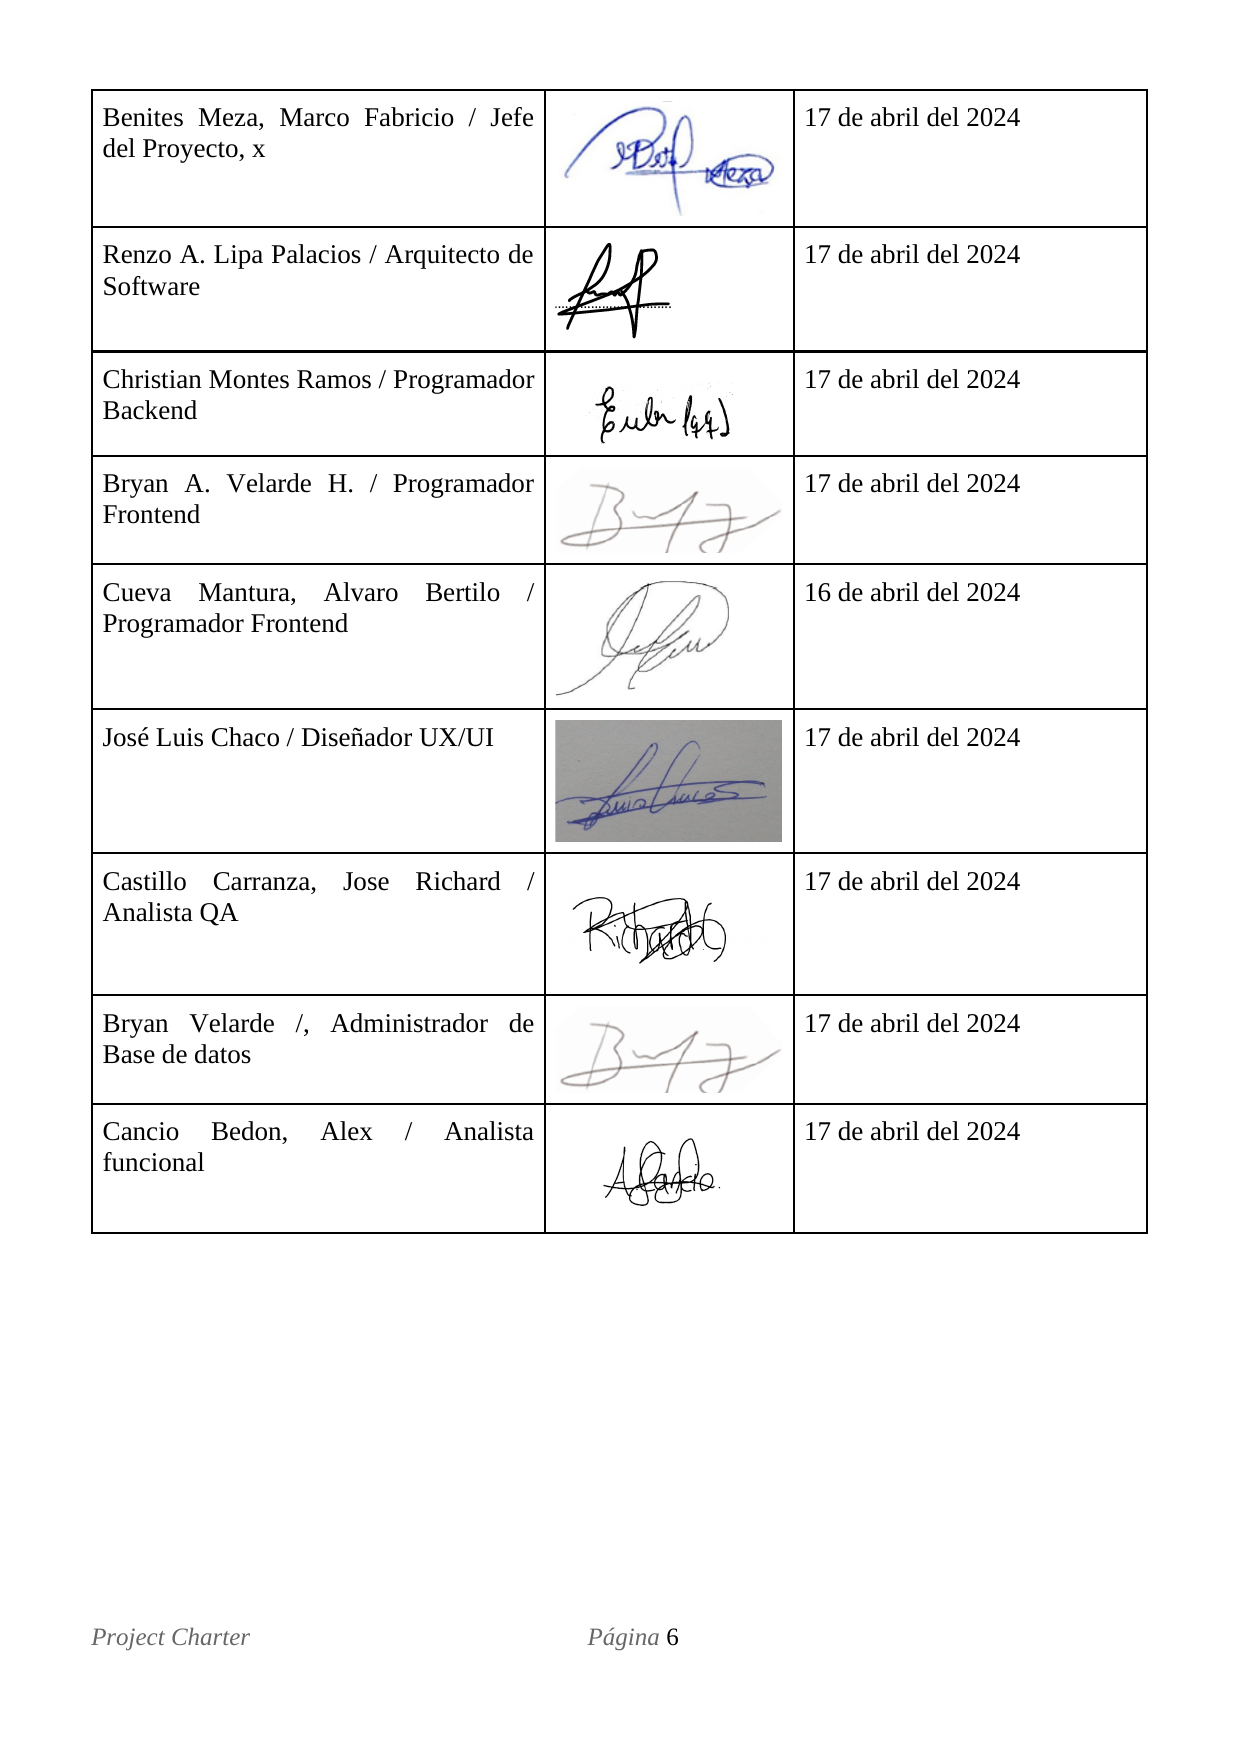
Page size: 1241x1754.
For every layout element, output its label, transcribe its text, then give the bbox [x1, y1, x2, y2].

table_cell 16 de abril del 2024 [795, 565, 1146, 708]
picture [555, 575, 738, 698]
picture [555, 1115, 782, 1222]
table_cell 17 de abril del 2024 [795, 457, 1146, 563]
table_cell 17 de abril del 2024 [795, 1105, 1146, 1232]
table_cell [546, 1105, 793, 1232]
table_cell [546, 353, 793, 455]
table_cell Christian Montes Ramos / Programador Backend [93, 353, 544, 455]
table_cell José Luis Chaco / Diseñador UX/UI [93, 710, 544, 852]
table_cell [546, 457, 793, 563]
picture [583, 381, 736, 445]
table_cell [546, 996, 793, 1103]
table_cell 17 de abril del 2024 [795, 353, 1146, 455]
table_cell 17 de abril del 2024 [795, 996, 1146, 1103]
table_cell Renzo A. Lipa Palacios / Arquitecto de Software [93, 228, 544, 350]
picture [555, 720, 782, 842]
table_cell Castillo Carranza, Jose Richard / Analista QA [93, 854, 544, 994]
table_cell [546, 91, 793, 226]
picture [555, 101, 782, 216]
table_cell Cancio Bedon, Alex / Analista funcional [93, 1105, 544, 1232]
table_cell Benites Meza, Marco Fabricio / Jefe del Proyecto, x [93, 91, 544, 226]
table_cell Bryan A. Velarde H. / Programador Frontend [93, 457, 544, 563]
table_cell [546, 854, 793, 994]
picture [555, 467, 782, 553]
picture [555, 864, 774, 984]
table_cell Cueva Mantura, Alvaro Bertilo / Programador Frontend [93, 565, 544, 708]
table_cell [546, 710, 793, 852]
table_cell 17 de abril del 2024 [795, 228, 1146, 350]
table_cell 17 de abril del 2024 [795, 710, 1146, 852]
table_cell 17 de abril del 2024 [795, 91, 1146, 226]
table_cell Bryan Velarde /, Administrador de Base de datos [93, 996, 544, 1103]
picture [555, 238, 672, 340]
table_cell [546, 228, 793, 350]
table_cell 17 de abril del 2024 [795, 854, 1146, 994]
picture [555, 1006, 782, 1093]
table_cell [546, 565, 793, 708]
